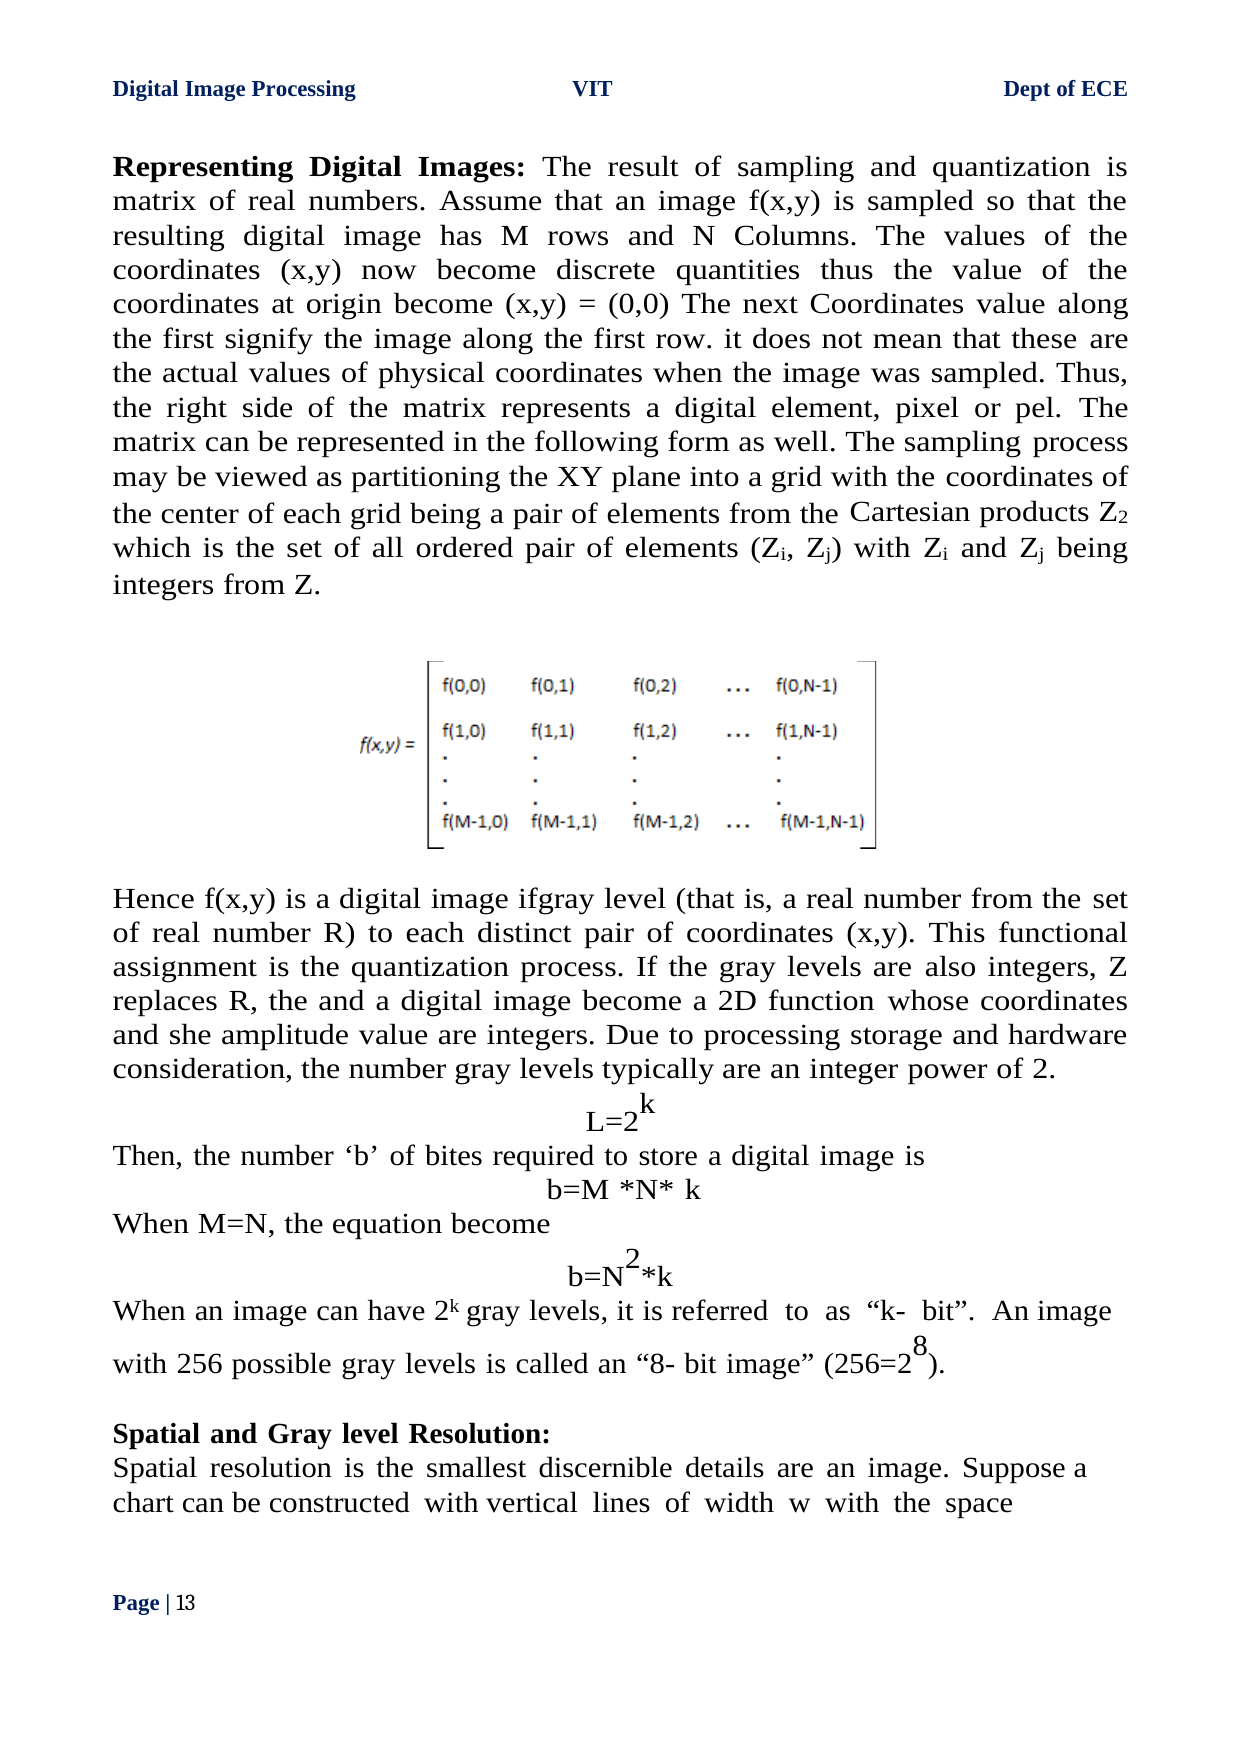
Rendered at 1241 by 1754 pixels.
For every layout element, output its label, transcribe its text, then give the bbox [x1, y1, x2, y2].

picture [360, 661, 877, 849]
text Then, the number ‘b’ of bites required to store a digital image is [112, 1138, 1140, 1172]
text b=M *N* k When M=N, the equation become [112, 1172, 771, 1240]
subtitle Spatial and Gray level Resolution: [112, 1416, 1140, 1449]
text Representing Digital Images: The result of sampling and quantization is matrix of real numbers. Assume that an image f(x,y) is sampled so that the resulting digital image has M rows and N Columns. The values of the coordinates (x,y) now become discrete quantities thus the value of the coordinates at origin become (x,y) = (0,0) The next Coordinates value along the first signify the image along the first row. it does not mean that these are the actual values of physical coordinates when the image was sampled. Thus, the right side of the matrix represents a digital element, pixel or pel. The matrix can be represented in the following form as well. The sampling process may be viewed as partitioning the XY plane into a grid with the coordinates of the center of each grid being a pair of elements from the Cartesian products Z2 which is the set of all ordered pair of elements (Zi, Zj) with Zi and Zj being integers from Z. [112, 149, 1128, 603]
text Hence f(x,y) is a digital image ifgray level (that is, a real number from the set of real number R) to each distinct pair of coordinates (x,y). This functional assignment is the quantization process. If the gray levels are also integers, Z replaces R, the and a digital image become a 2D function whose coordinates and she amplitude value are integers. Due to processing storage and hardware consideration, the number gray levels typically are an integer power of 2. [112, 881, 1128, 1084]
text L=2k [111, 1086, 1129, 1137]
text When an image can have 2k gray levels, it is referred to as “k- bit”. An image with 256 possible gray levels is called an “8- bit image” (256=28). [112, 1293, 1128, 1380]
text b=N2*k [567, 1241, 1140, 1292]
text Spatial resolution is the smallest discernible details are an image. Suppose a chart can be constructed with vertical lines of width w with the space [112, 1450, 1128, 1518]
